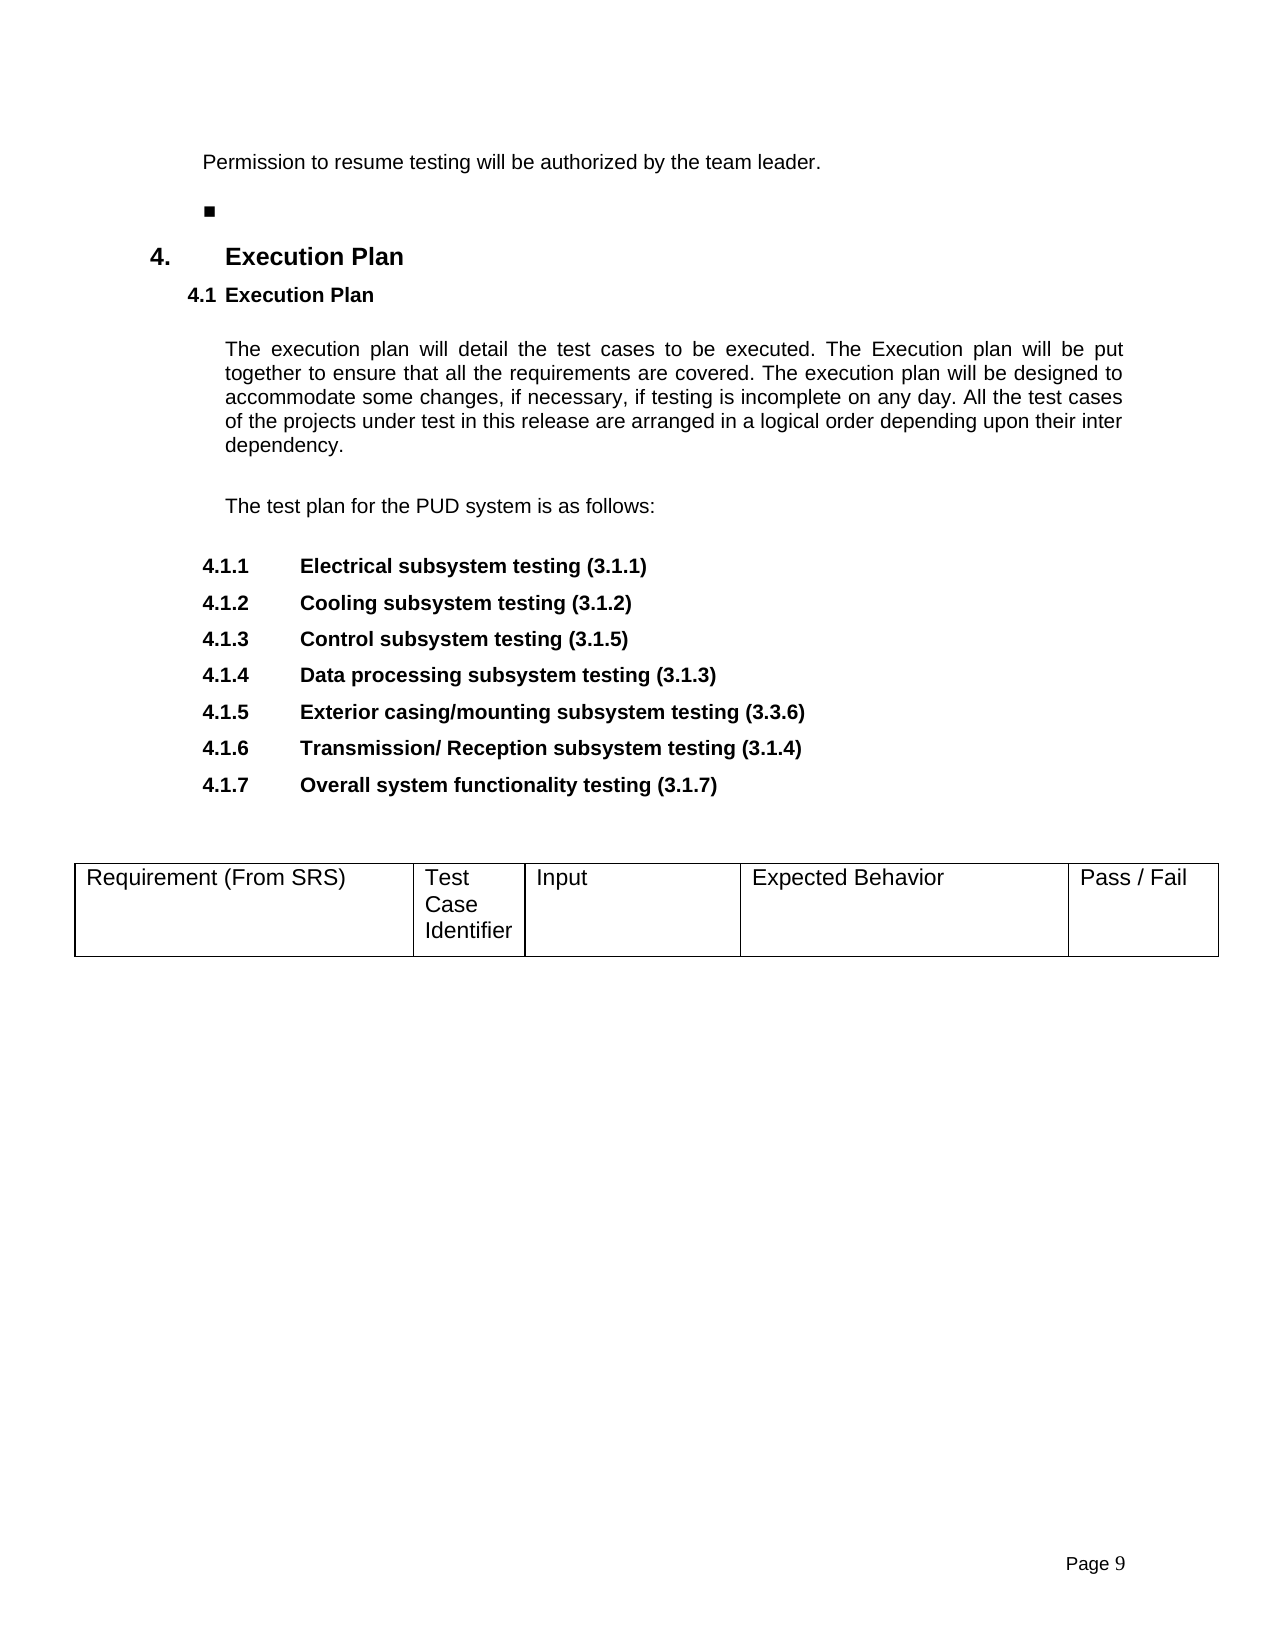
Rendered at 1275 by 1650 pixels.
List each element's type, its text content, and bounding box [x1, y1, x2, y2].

subtitle Electrical subsystem testing (3.1.1) [150, 554, 1125, 578]
subtitle Exterior casing/mounting subsystem testing (3.3.6) [150, 700, 1125, 724]
table_header Expected Behavior [741, 864, 1068, 956]
table_header Pass / Fail [1069, 864, 1218, 956]
text The test plan for the PUD system is as follows: [225, 493, 1125, 517]
subtitle Data processing subsystem testing (3.1.3) [150, 663, 1125, 687]
text The execution plan will detail the test cases to be executed. The Execution plan will be put together to ensure that all the requirements are covered. The execution plan will be designed to accommodate some changes, if necessary, if testing is incomplete on any day. All the test cases of the projects under test in this release are arranged in a logical order depending upon their inter dependency. [225, 337, 1125, 457]
table_header Test Case Identifier [414, 864, 524, 956]
subtitle Execution Plan [150, 242, 1125, 270]
subtitle Control subsystem testing (3.1.5) [150, 627, 1125, 651]
text Permission to resume testing will be authorized by the team leader. [150, 150, 1125, 174]
table_header Requirement (From SRS) [76, 864, 413, 956]
table_header Input [526, 864, 740, 956]
subtitle Transmission/ Reception subsystem testing (3.1.4) [150, 736, 1125, 760]
subtitle Overall system functionality testing (3.1.7) [150, 773, 1125, 797]
subtitle Execution Plan [187, 283, 1125, 307]
subtitle Cooling subsystem testing (3.1.2) [150, 590, 1125, 614]
